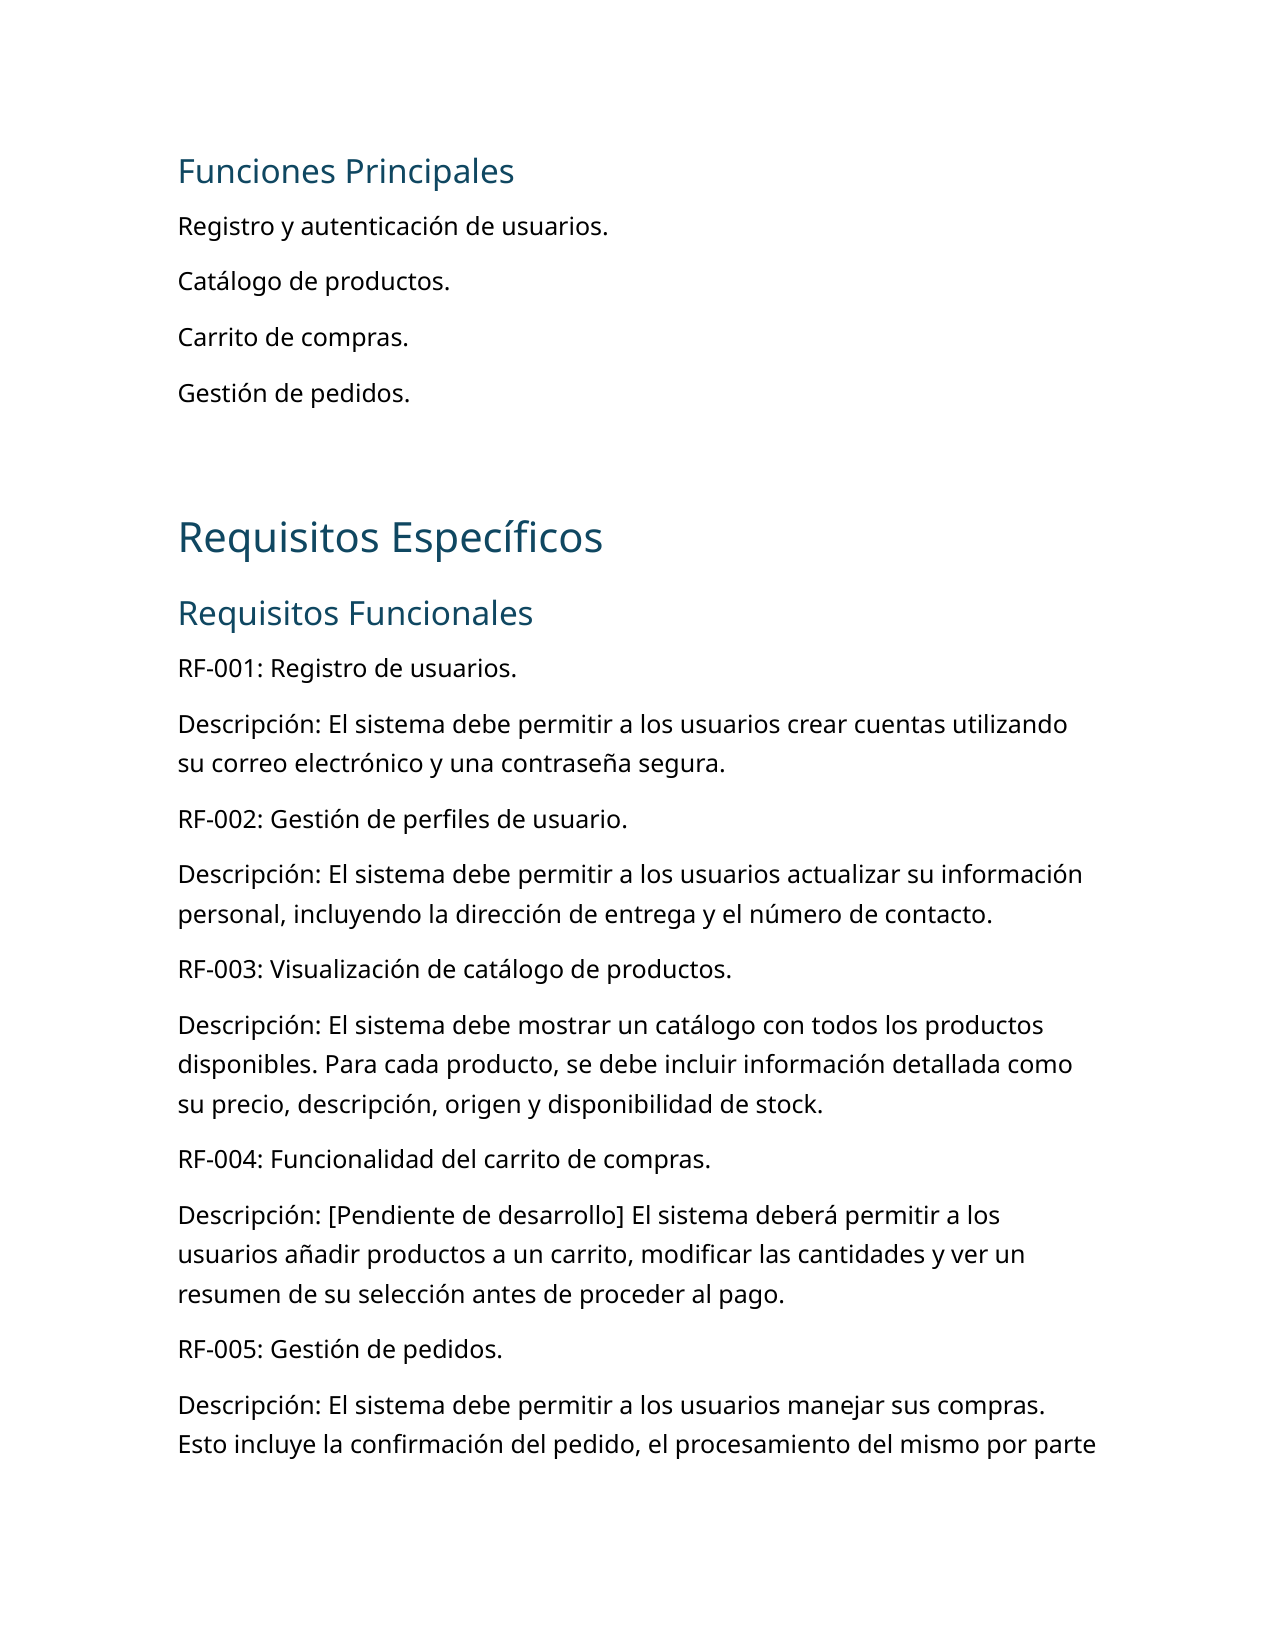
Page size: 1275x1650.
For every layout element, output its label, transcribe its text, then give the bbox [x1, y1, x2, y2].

subtitle Requisitos Específicos [177, 508, 1098, 565]
text Descripción: El sistema debe permitir a los usuarios actualizar su información personal, incluyendo la dirección de entrega y el número de contacto. [177, 857, 1098, 930]
text RF-001: Registro de usuarios. [177, 651, 1098, 684]
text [177, 1388, 1098, 1461]
text RF-005: Gestión de pedidos. [177, 1332, 1098, 1366]
text RF-002: Gestión de perfiles de usuario. [177, 801, 1098, 835]
subtitle Requisitos Funcionales [177, 590, 1098, 635]
text RF-003: Visualización de catálogo de productos. [177, 952, 1098, 986]
text Descripción: El sistema debe permitir a los usuarios crear cuentas utilizando su correo electrónico y una contraseña segura. [177, 706, 1098, 779]
text RF-004: Funcionalidad del carrito de compras. [177, 1142, 1098, 1176]
text Descripción: [Pendiente de desarrollo] El sistema deberá permitir a los usuarios añadir productos a un carrito, modificar las cantidades y ver un resumen de su selección antes de proceder al pago. [177, 1198, 1098, 1310]
text Gestión de pedidos. [177, 376, 1098, 410]
text Descripción: El sistema debe mostrar un catálogo con todos los productos disponibles. Para cada producto, se debe incluir información detallada como su precio, descripción, origen y disponibilidad de stock. [177, 1008, 1098, 1120]
text Catálogo de productos. [177, 264, 1098, 298]
text Registro y autenticación de usuarios. [177, 208, 1098, 242]
subtitle Funciones Principales [177, 148, 1098, 193]
text Carrito de compras. [177, 320, 1098, 354]
